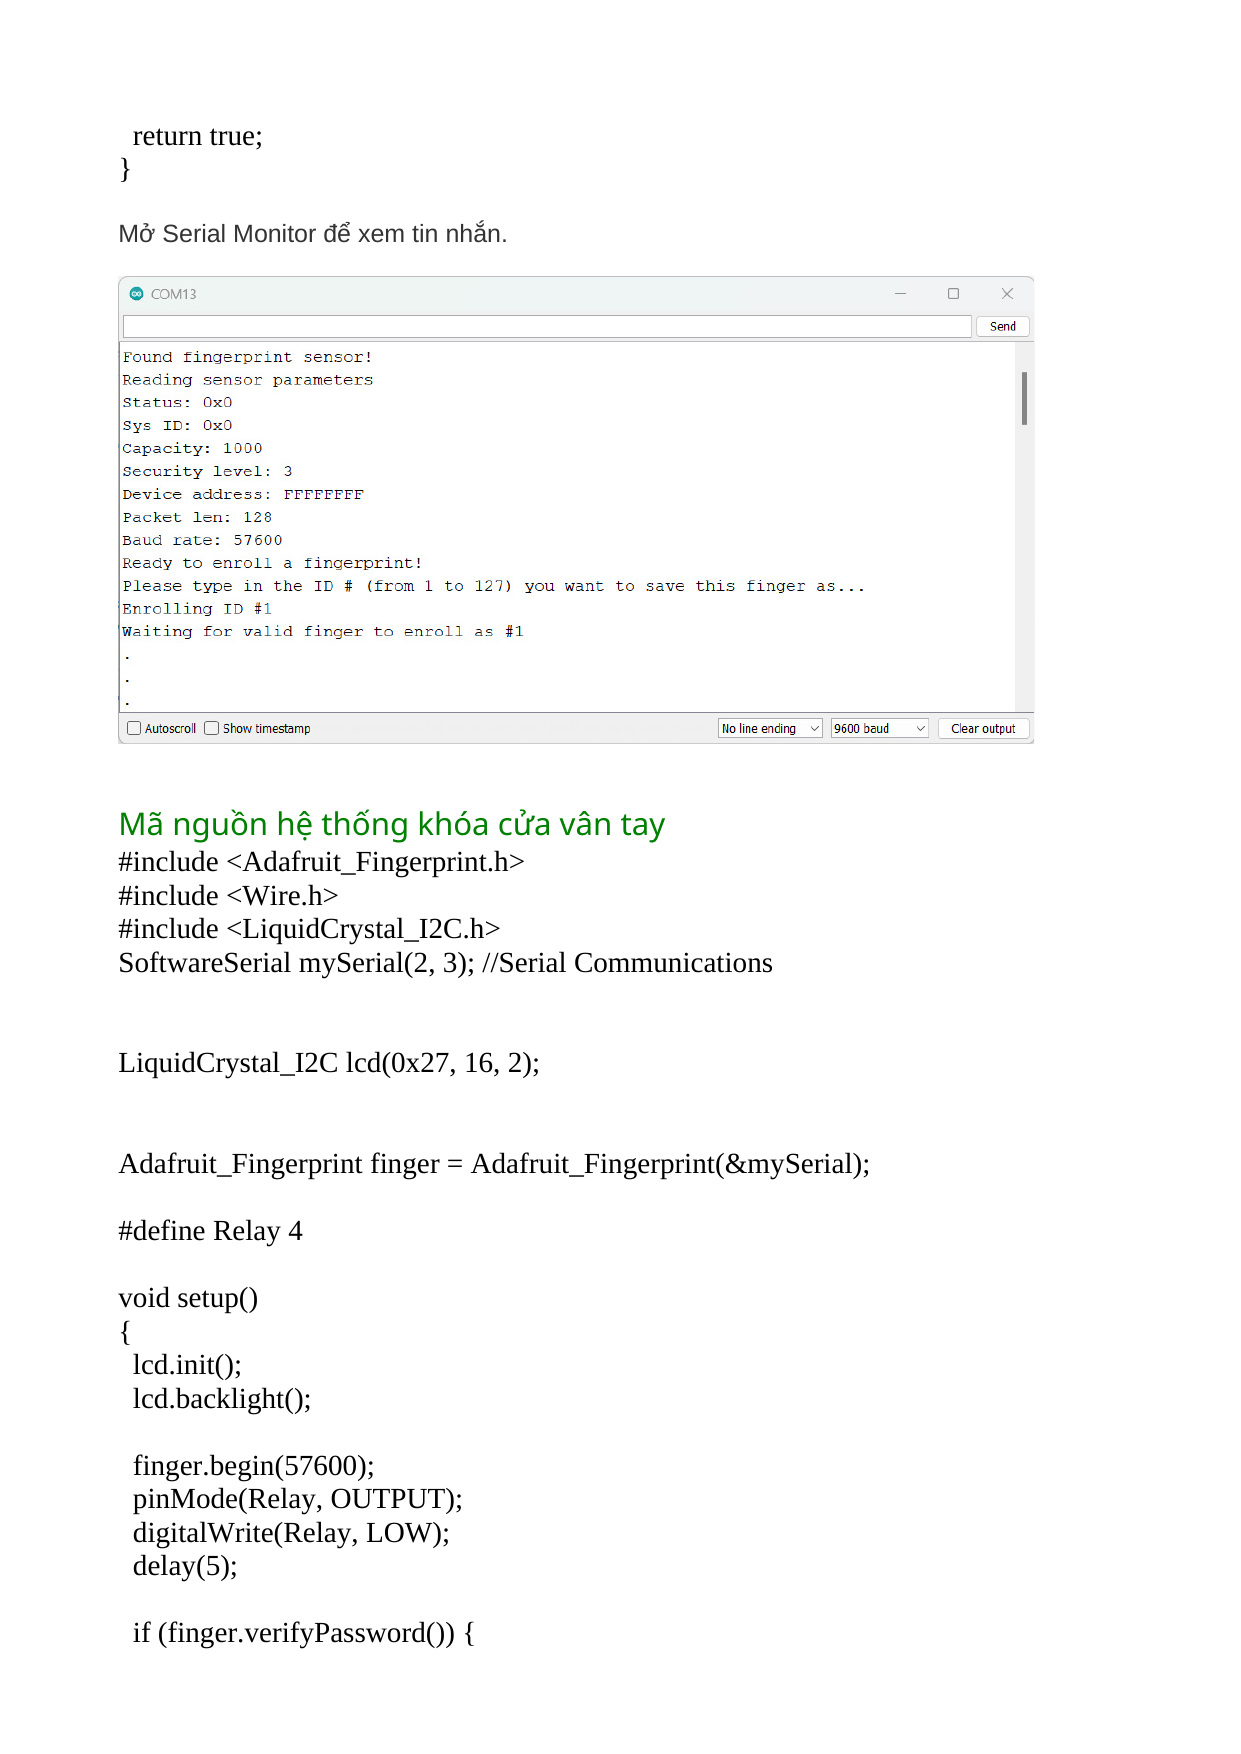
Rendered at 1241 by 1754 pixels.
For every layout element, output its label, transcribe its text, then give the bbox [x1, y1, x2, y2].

text lcd.init(); [118, 1347, 1181, 1381]
text LiquidCrystal_I2C lcd(0x27, 16, 2); [118, 1045, 1181, 1079]
text Adafruit_Fingerprint finger = Adafruit_Fingerprint(&mySerial); [118, 1146, 1181, 1179]
text Mở Serial Monitor để xem tin nhắn. [118, 219, 1181, 247]
text SoftwareSerial mySerial(2, 3); //Serial Communications [118, 945, 1181, 978]
text #include <LiquidCrystal_I2C.h> [118, 911, 1181, 945]
text #define Relay 4 [118, 1213, 1181, 1247]
text if (finger.verifyPassword()) { [118, 1616, 1181, 1649]
text return true; [118, 118, 1181, 152]
text lcd.backlight(); [118, 1381, 1181, 1414]
text digitalWrite(Relay, LOW); [118, 1515, 1181, 1548]
text pinMode(Relay, OUTPUT); [118, 1481, 1181, 1515]
text void setup() [118, 1280, 1181, 1314]
text delay(5); [118, 1548, 1181, 1582]
text { [118, 1314, 1181, 1347]
text #include <Adafruit_Fingerprint.h> [118, 844, 1181, 878]
text } [118, 152, 1181, 185]
text #include <Wire.h> [118, 878, 1181, 911]
subtitle Mã nguồn hệ thống khóa cửa vân tay [118, 802, 1181, 844]
picture [118, 276, 1035, 744]
text finger.begin(57600); [118, 1448, 1181, 1481]
